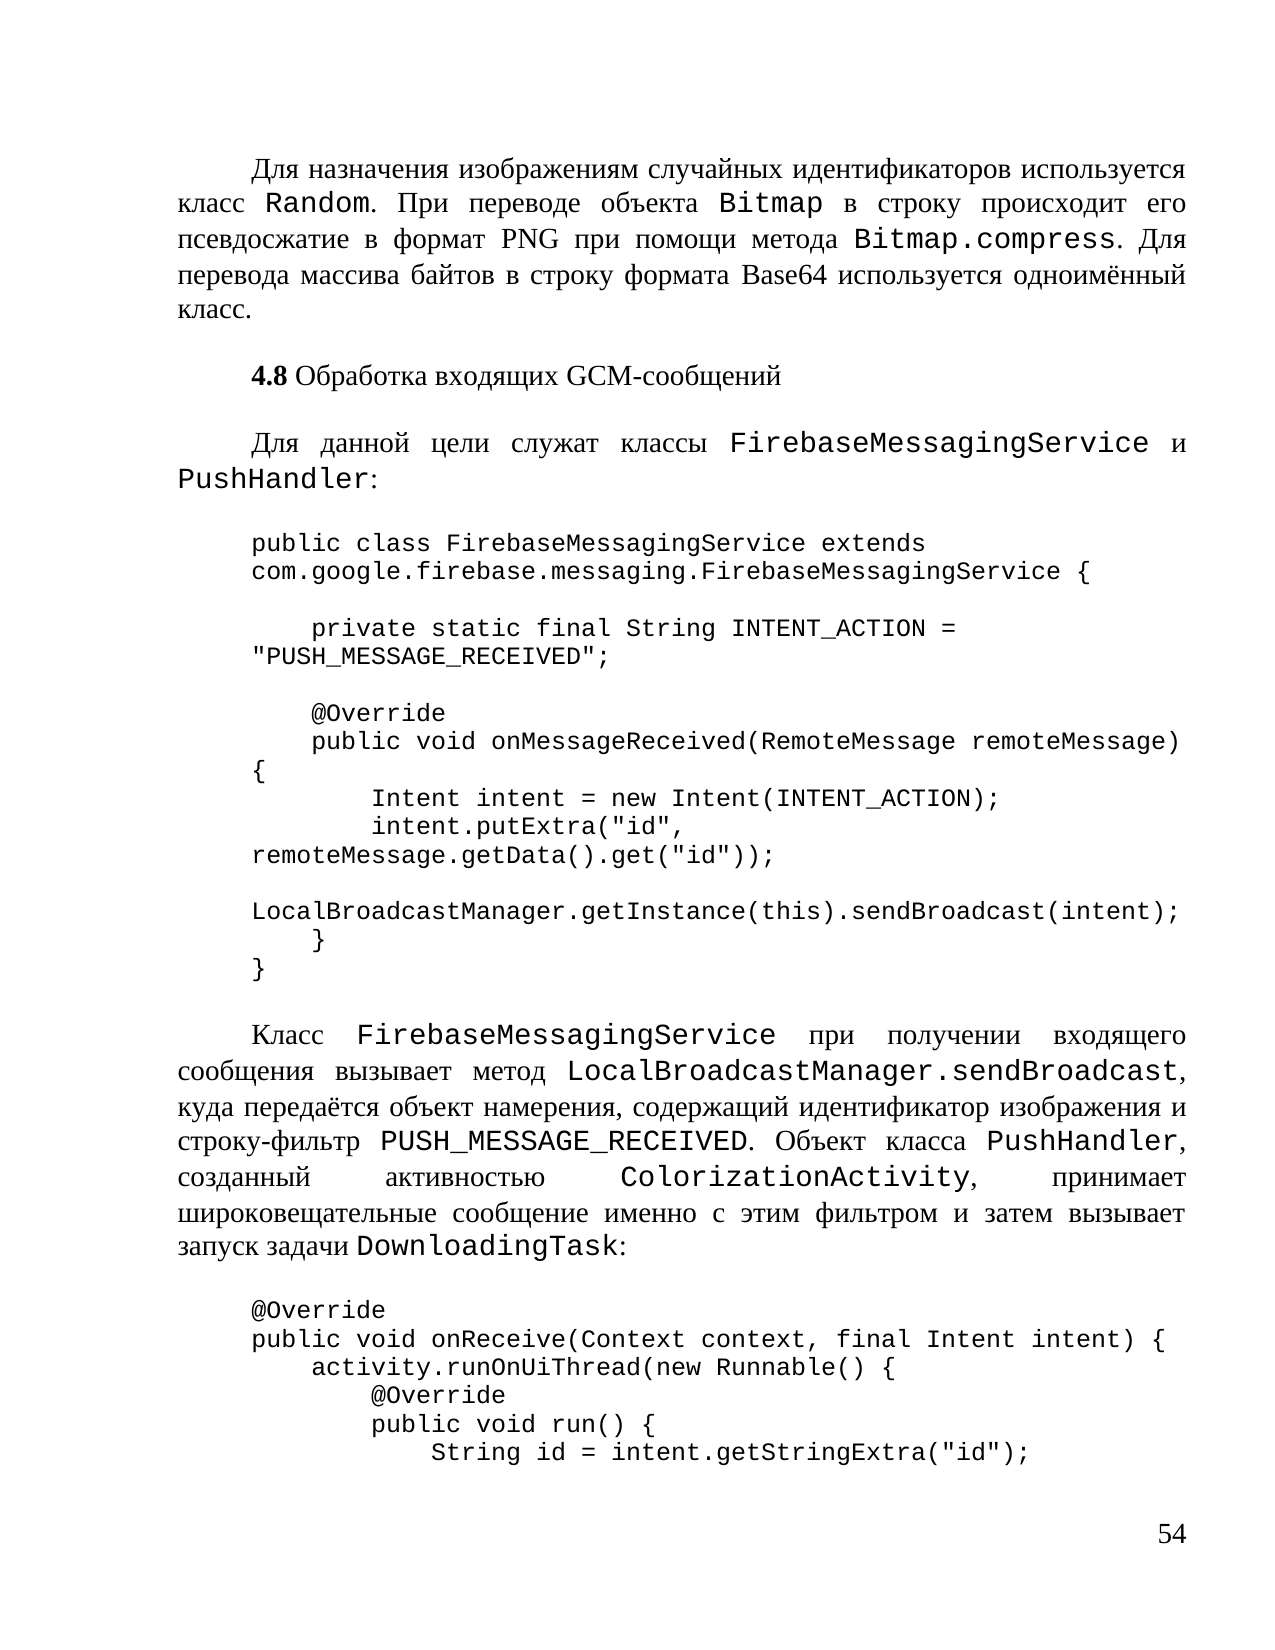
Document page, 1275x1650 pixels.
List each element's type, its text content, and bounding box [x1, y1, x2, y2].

list Для назначения изображениям случайных идентификаторов используется класс Random. При переводе объекта Bitmap в строку происходит его псевдосжатие в формат PNG при помощи метода Bitmap.compress. Для перевода массива байтов в строку формата Base64 используется одноимённый класс. [177, 152, 1186, 324]
text Класс FirebaseMessagingService при получении входящего сообщения вызывает метод LocalBroadcastManager.sendBroadcast, куда передаётся объект намерения, содержащий идентификатор изображения и строку-фильтр PUSH_MESSAGE_RECEIVED. Объект класса PushHandler, созданный активностью ColorizationActivity, принимает широковещательные сообщение именно с этим фильтром и затем вызывает запуск задачи DownloadingTask: [177, 1017, 1186, 1264]
list public class FirebaseMessagingService extends com.google.firebase.messaging.FirebaseMessagingService { private static final String INTENT_ACTION = "PUSH_MESSAGE_RECEIVED"; @Override public void onMessageReceived(RemoteMessage remoteMessage) { Intent intent = new Intent(INTENT_ACTION); intent.putExtra("id", remoteMessage.getData().get("id")); LocalBroadcastManager.getInstance(this).sendBroadcast(intent); } } [251, 531, 1186, 984]
text Для данной цели служат классы FirebaseMessagingService и PushHandler: [177, 425, 1186, 497]
list 4.8 Обработка входящих GCM-сообщений [177, 358, 1186, 391]
